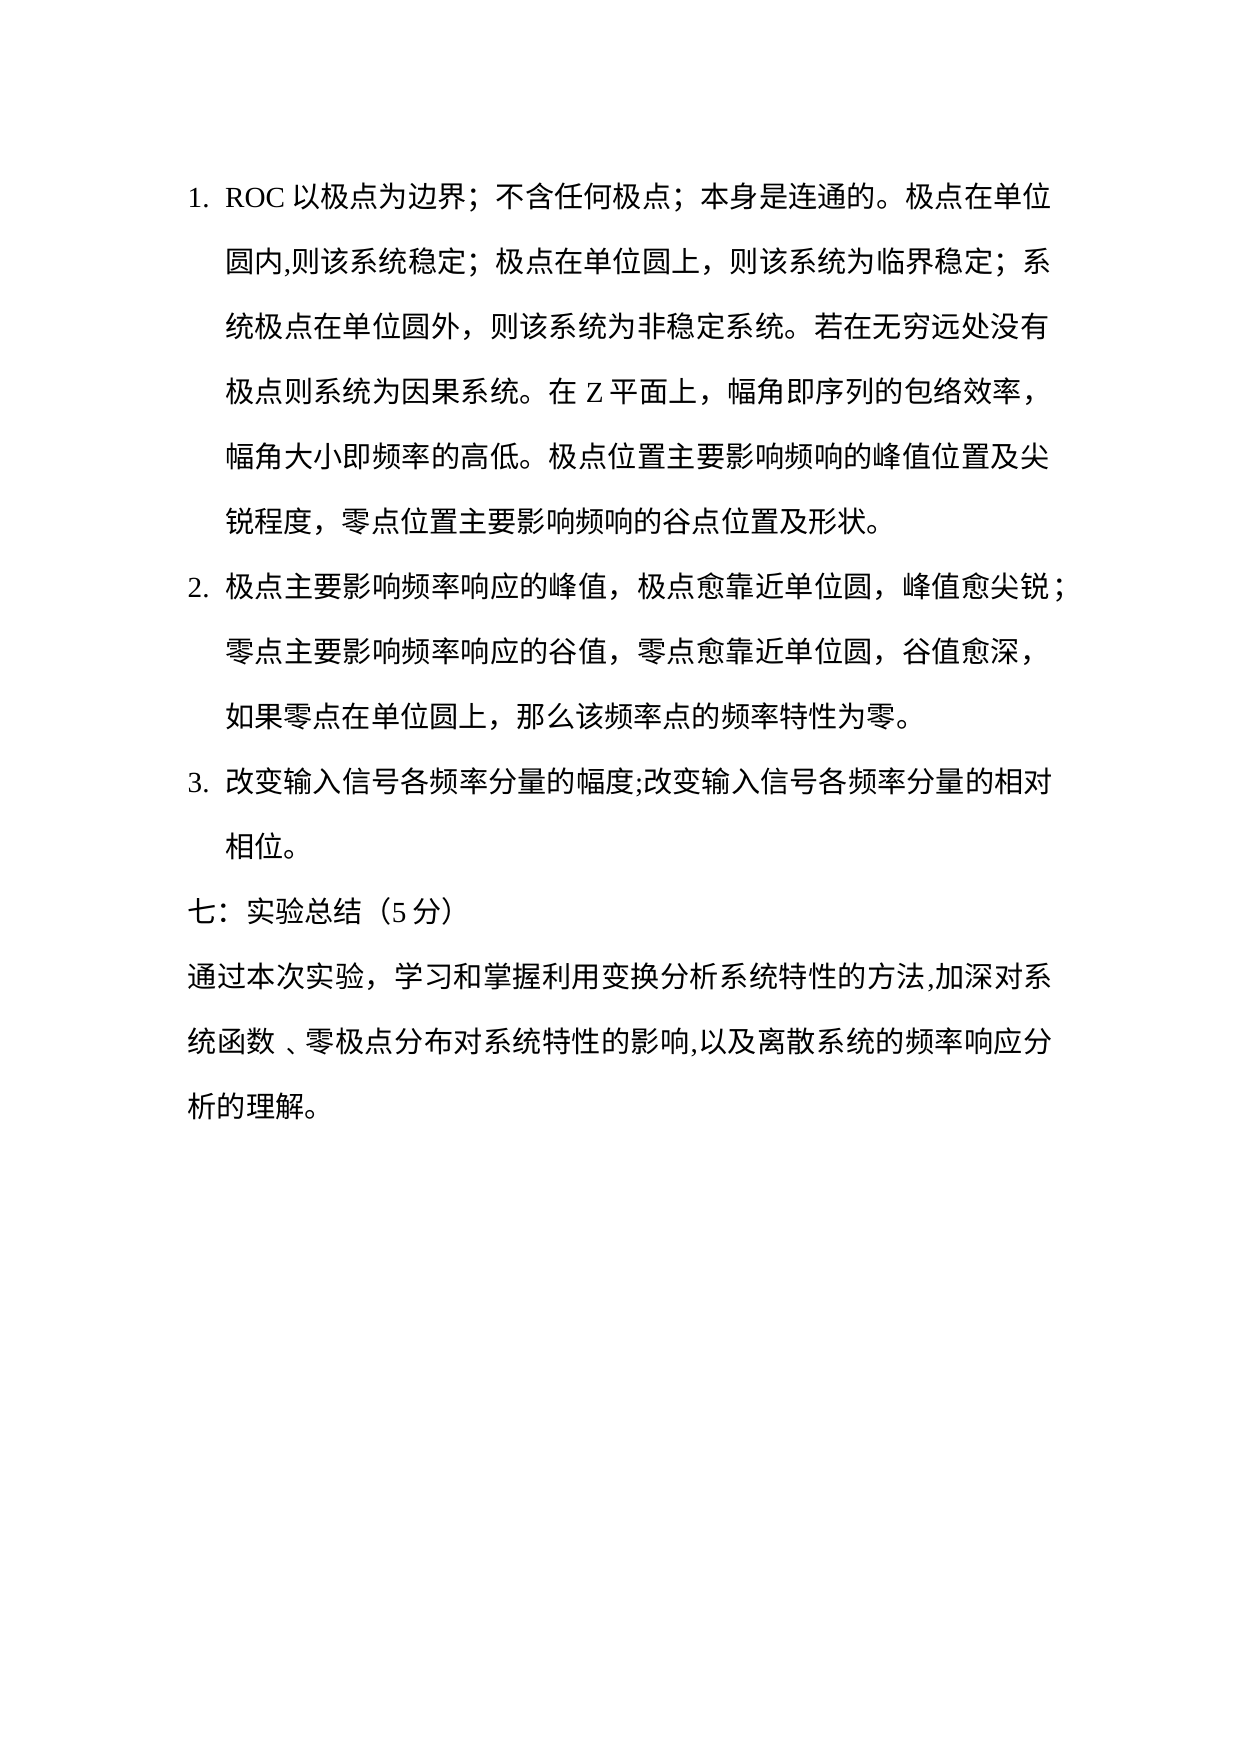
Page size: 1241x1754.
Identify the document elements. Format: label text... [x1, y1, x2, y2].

list 改变输入信号各频率分量的幅度;改变输入信号各频率分量的相对相位。 [187, 747, 1053, 877]
list ROC以极点为边界；不含任何极点；本身是连通的。极点在单位圆内,则该系统稳定；极点在单位圆上，则该系统为临界稳定；系统极点在单位圆外，则该系统为非稳定系统。若在无穷远处没有极点则系统为因果系统。在Z平面上，幅角即序列的包络效率，幅角大小即频率的高低。极点位置主要影响频响的峰值位置及尖锐程度，零点位置主要影响频响的谷点位置及形状。 [187, 162, 1053, 552]
list 极点主要影响频率响应的峰值，极点愈靠近单位圆，峰值愈尖锐；零点主要影响频率响应的谷值，零点愈靠近单位圆，谷值愈深，如果零点在单位圆上，那么该频率点的频率特性为零。 [187, 552, 1053, 747]
text 通过本次实验，学习和掌握利用变换分析系统特性的方法,加深对系统函数﹑零极点分布对系统特性的影响,以及离散系统的频率响应分析的理解。 [187, 942, 1053, 1137]
text 七：实验总结（5分） [187, 877, 1053, 942]
